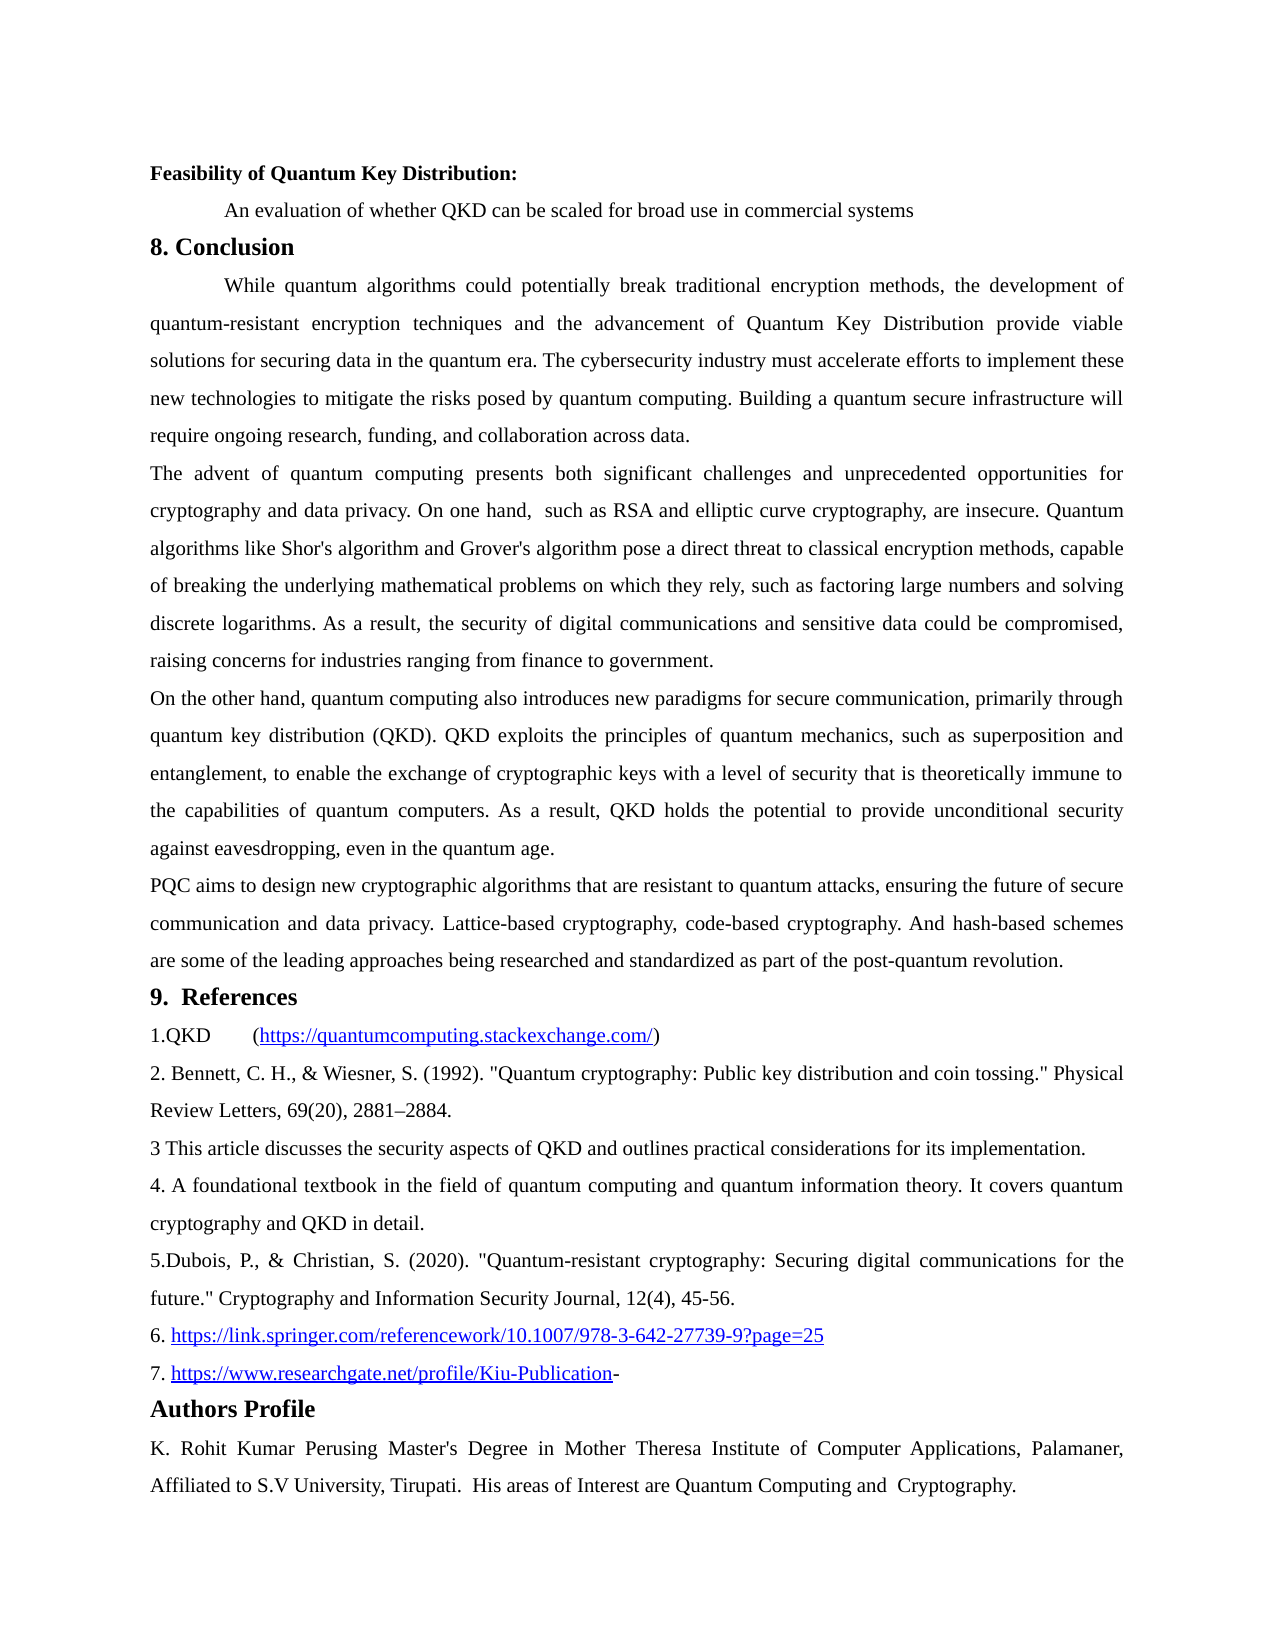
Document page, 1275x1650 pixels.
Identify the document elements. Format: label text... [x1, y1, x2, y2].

text K. Rohit Kumar Perusing Master's Degree in Mother Theresa Institute of Computer Applications, Palamaner, Affiliated to S.V University, Tirupati. His areas of Interest are Quantum Computing and Cryptography. [150, 1425, 1125, 1500]
text 1.QKD (https://quantumcomputing.stackexchange.com/) [150, 1012, 1125, 1050]
text 7. https://www.researchgate.net/profile/Kiu-Publication- [150, 1350, 1125, 1387]
text The advent of quantum computing presents both significant challenges and unprecedented opportunities for cryptography and data privacy. On one hand, such as RSA and elliptic curve cryptography, are insecure. Quantum algorithms like Shor's algorithm and Grover's algorithm pose a direct threat to classical encryption methods, capable of breaking the underlying mathematical problems on which they rely, such as factoring large numbers and solving discrete logarithms. As a result, the security of digital communications and sensitive data could be compromised, raising concerns for industries ranging from finance to government. [150, 450, 1125, 675]
text While quantum algorithms could potentially break traditional encryption methods, the development of quantum-resistant encryption techniques and the advancement of Quantum Key Distribution provide viable solutions for securing data in the quantum era. The cybersecurity industry must accelerate efforts to implement these new technologies to mitigate the risks posed by quantum computing. Building a quantum secure infrastructure will require ongoing research, funding, and collaboration across data. [150, 262, 1125, 450]
text 3 This article discusses the security aspects of QKD and outlines practical considerations for its implementation. [150, 1125, 1125, 1162]
text PQC aims to design new cryptographic algorithms that are resistant to quantum attacks, ensuring the future of secure communication and data privacy. Lattice-based cryptography, code-based cryptography. And hash-based schemes are some of the leading approaches being researched and standardized as part of the post-quantum revolution. [150, 862, 1125, 975]
text 6. https://link.springer.com/referencework/10.1007/978-3-642-27739-9?page=25 [150, 1312, 1125, 1350]
text 5.Dubois, P., & Christian, S. (2020). "Quantum-resistant cryptography: Securing digital communications for the future." Cryptography and Information Security Journal, 12(4), 45-56. [150, 1237, 1125, 1312]
text 2. Bennett, C. H., & Wiesner, S. (1992). "Quantum cryptography: Public key distribution and coin tossing." Physical Review Letters, 69(20), 2881–2884. [150, 1050, 1125, 1125]
text Authors Profile [150, 1387, 1125, 1425]
text 4. A foundational textbook in the field of quantum computing and quantum information theory. It covers quantum cryptography and QKD in detail. [150, 1162, 1125, 1237]
text An evaluation of whether QKD can be scaled for broad use in commercial systems [150, 187, 1125, 225]
text 8. Conclusion [150, 225, 1125, 262]
text Feasibility of Quantum Key Distribution: [150, 150, 1125, 187]
text On the other hand, quantum computing also introduces new paradigms for secure communication, primarily through quantum key distribution (QKD). QKD exploits the principles of quantum mechanics, such as superposition and entanglement, to enable the exchange of cryptographic keys with a level of security that is theoretically immune to the capabilities of quantum computers. As a result, QKD holds the potential to provide unconditional security against eavesdropping, even in the quantum age. [150, 675, 1125, 862]
text 9. References [150, 975, 1125, 1012]
